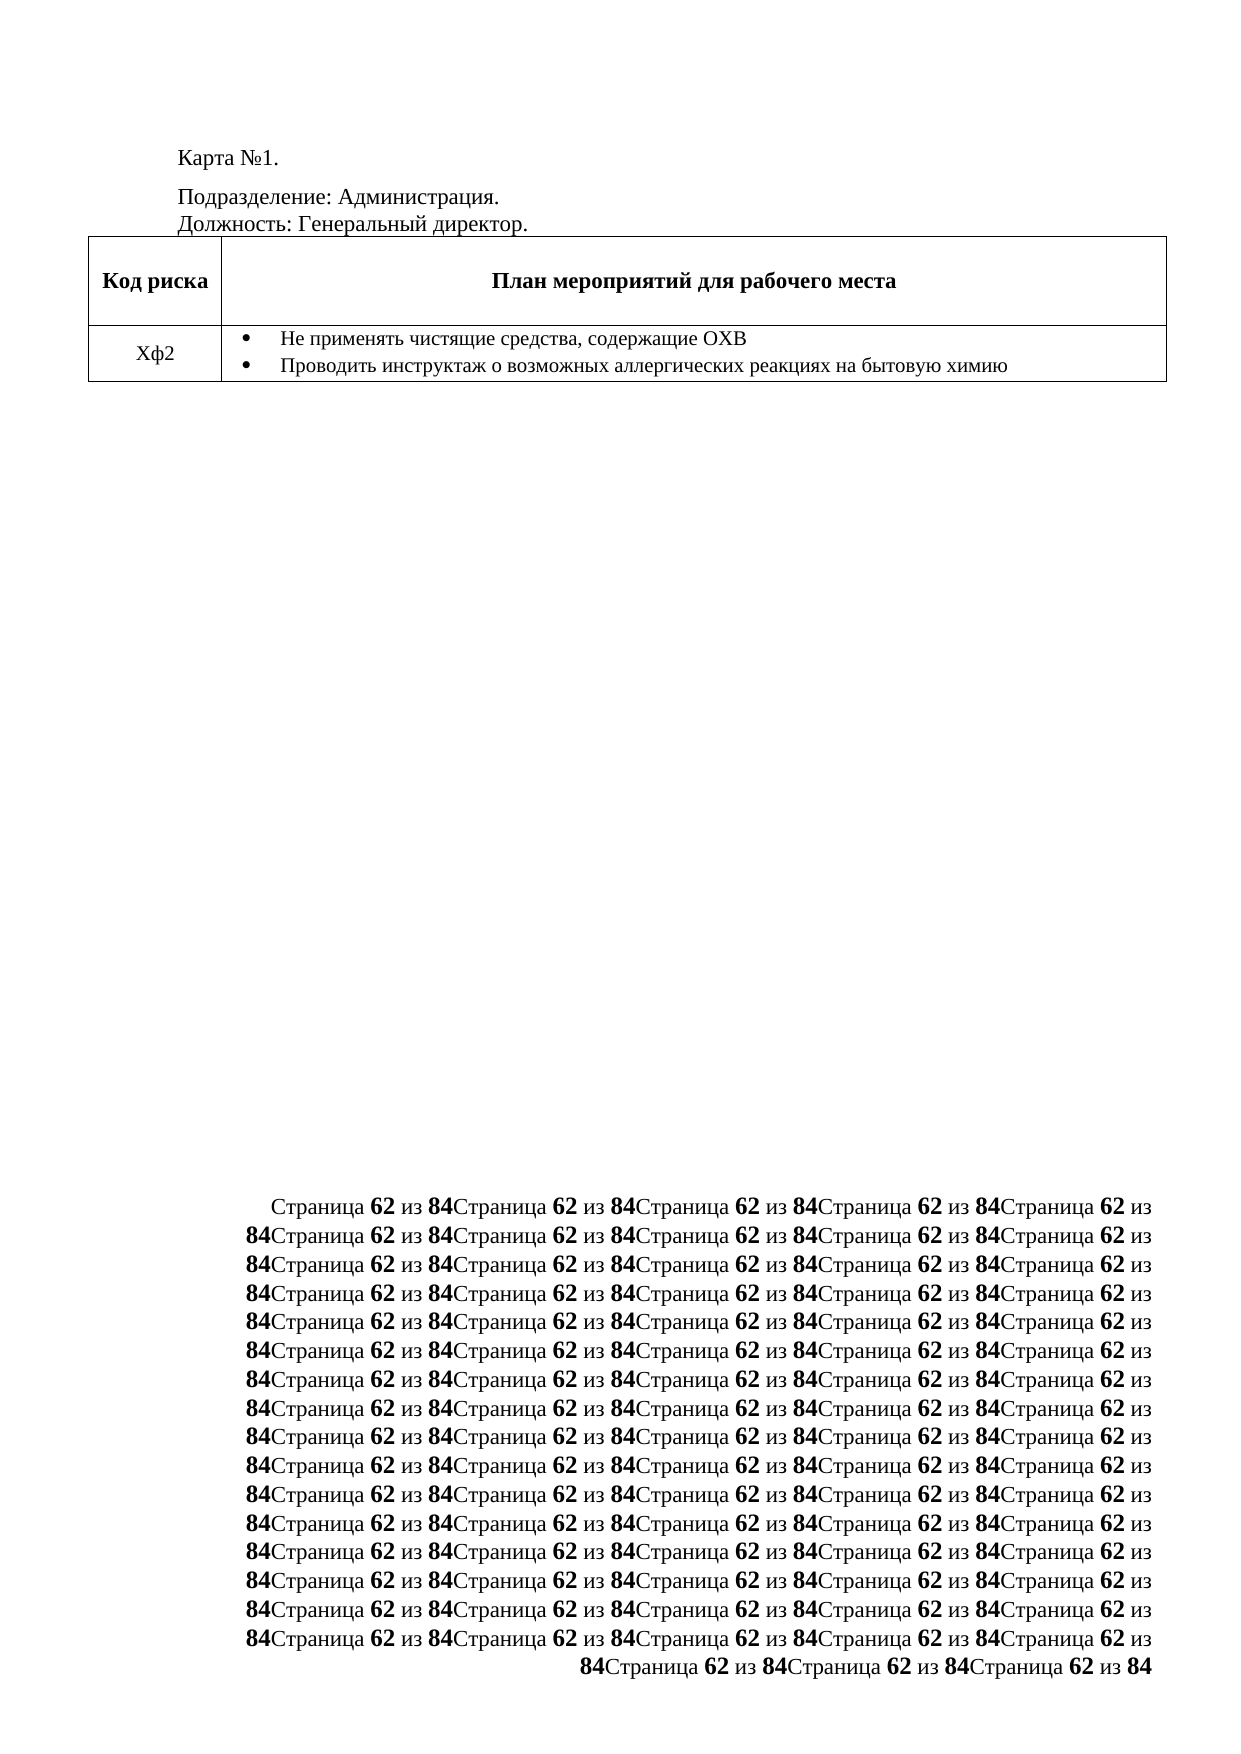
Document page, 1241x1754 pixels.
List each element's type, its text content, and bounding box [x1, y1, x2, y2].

table_header Код риска [89, 237, 221, 324]
table_cell Не применять чистящие средства, содержащие ОХВ Проводить инструктаж о возможных аллергических реакциях на бытовую химию [222, 326, 1166, 381]
table_header План мероприятий для рабочего места [222, 237, 1166, 324]
text Карта №1. [177, 144, 1152, 171]
table_cell Хф2 [89, 326, 221, 381]
text Должность: Генеральный директор. [177, 210, 1152, 236]
text Подразделение: Администрация. [177, 183, 1152, 210]
